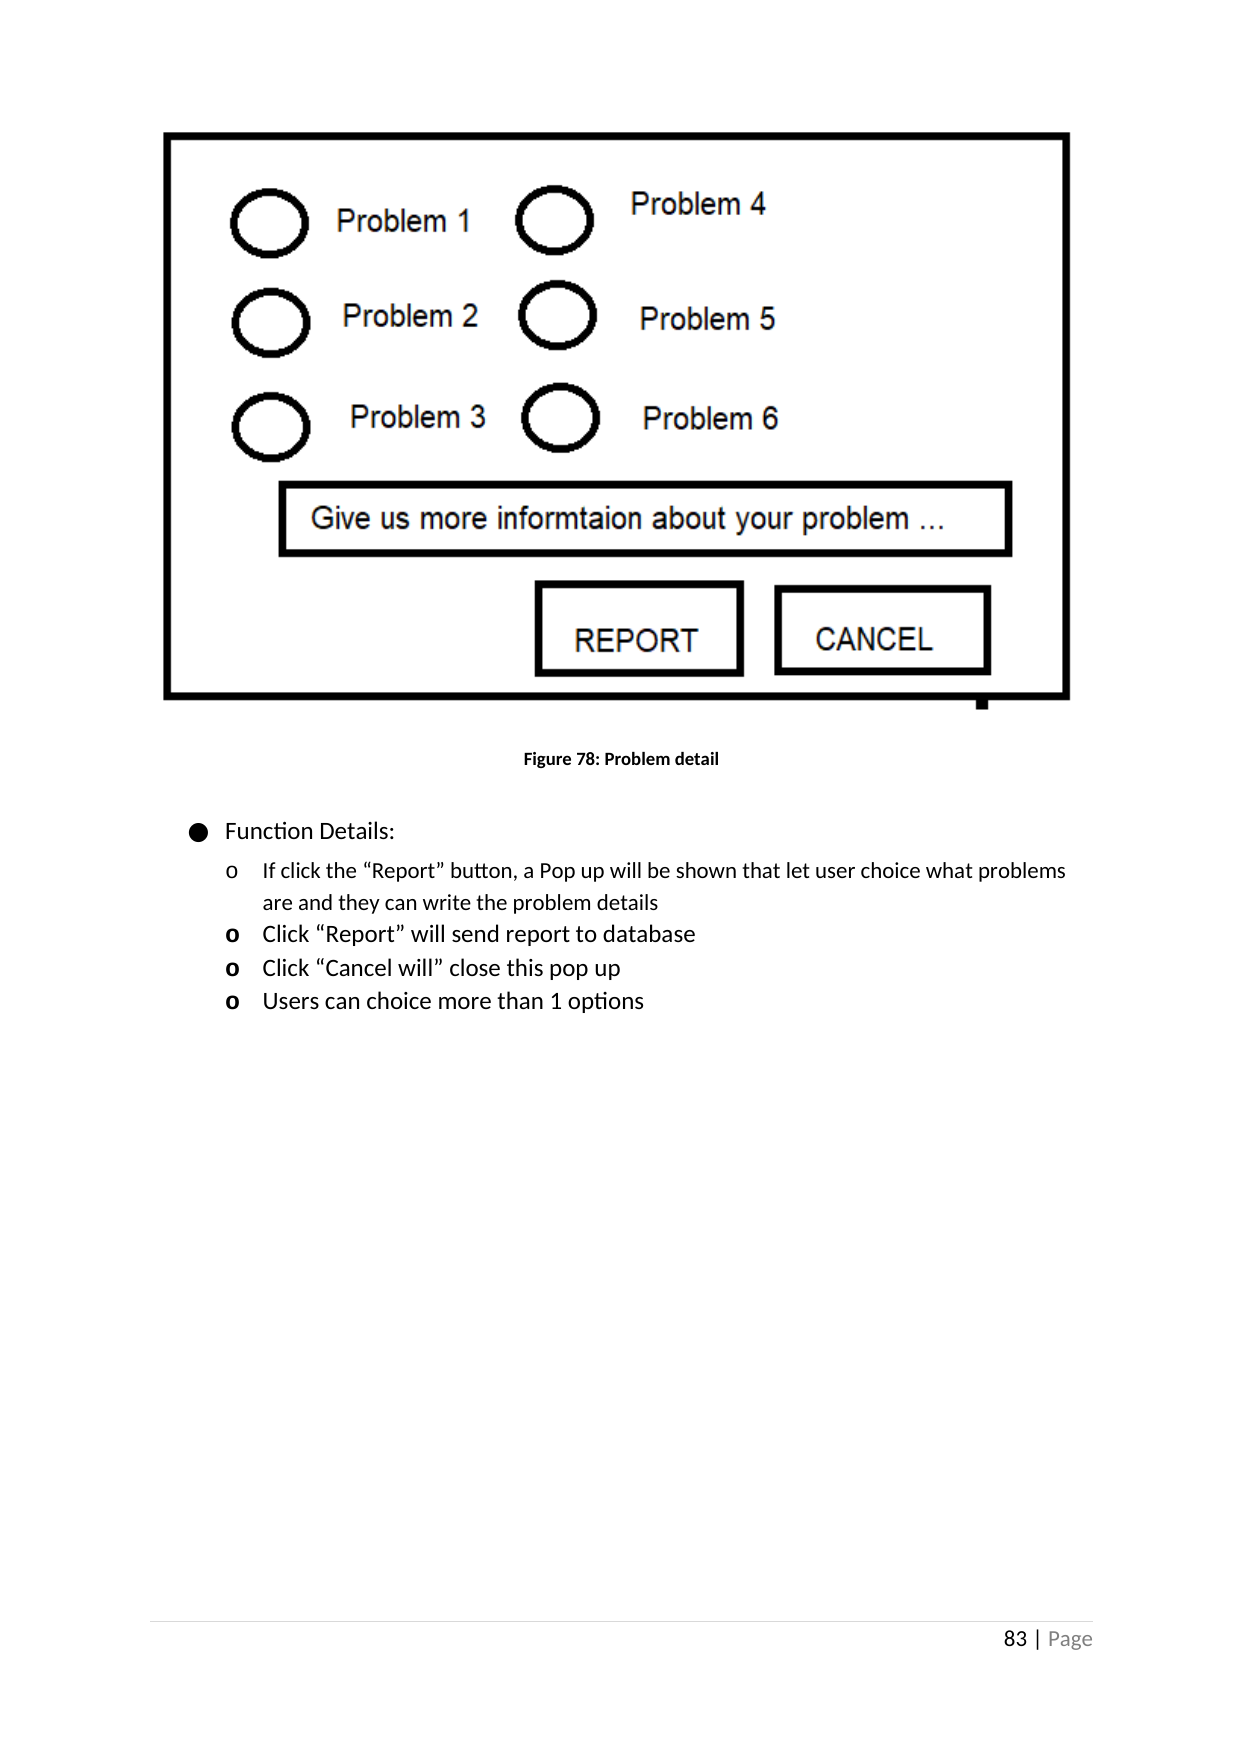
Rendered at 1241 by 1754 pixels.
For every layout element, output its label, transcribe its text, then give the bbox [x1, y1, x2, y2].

list Click “Cancel will” close this pop up [225, 952, 1093, 983]
list Click “Report” will send report to database [225, 918, 1093, 950]
picture [150, 117, 1096, 716]
text Figure 78: Problem detail [150, 747, 1093, 770]
list Function Details: [187, 802, 1093, 853]
list Users can choice more than 1 options [225, 985, 1093, 1017]
list If click the “Report” button, a Pop up will be shown that let user choice what problems are and they can write the problem details [225, 856, 1093, 916]
